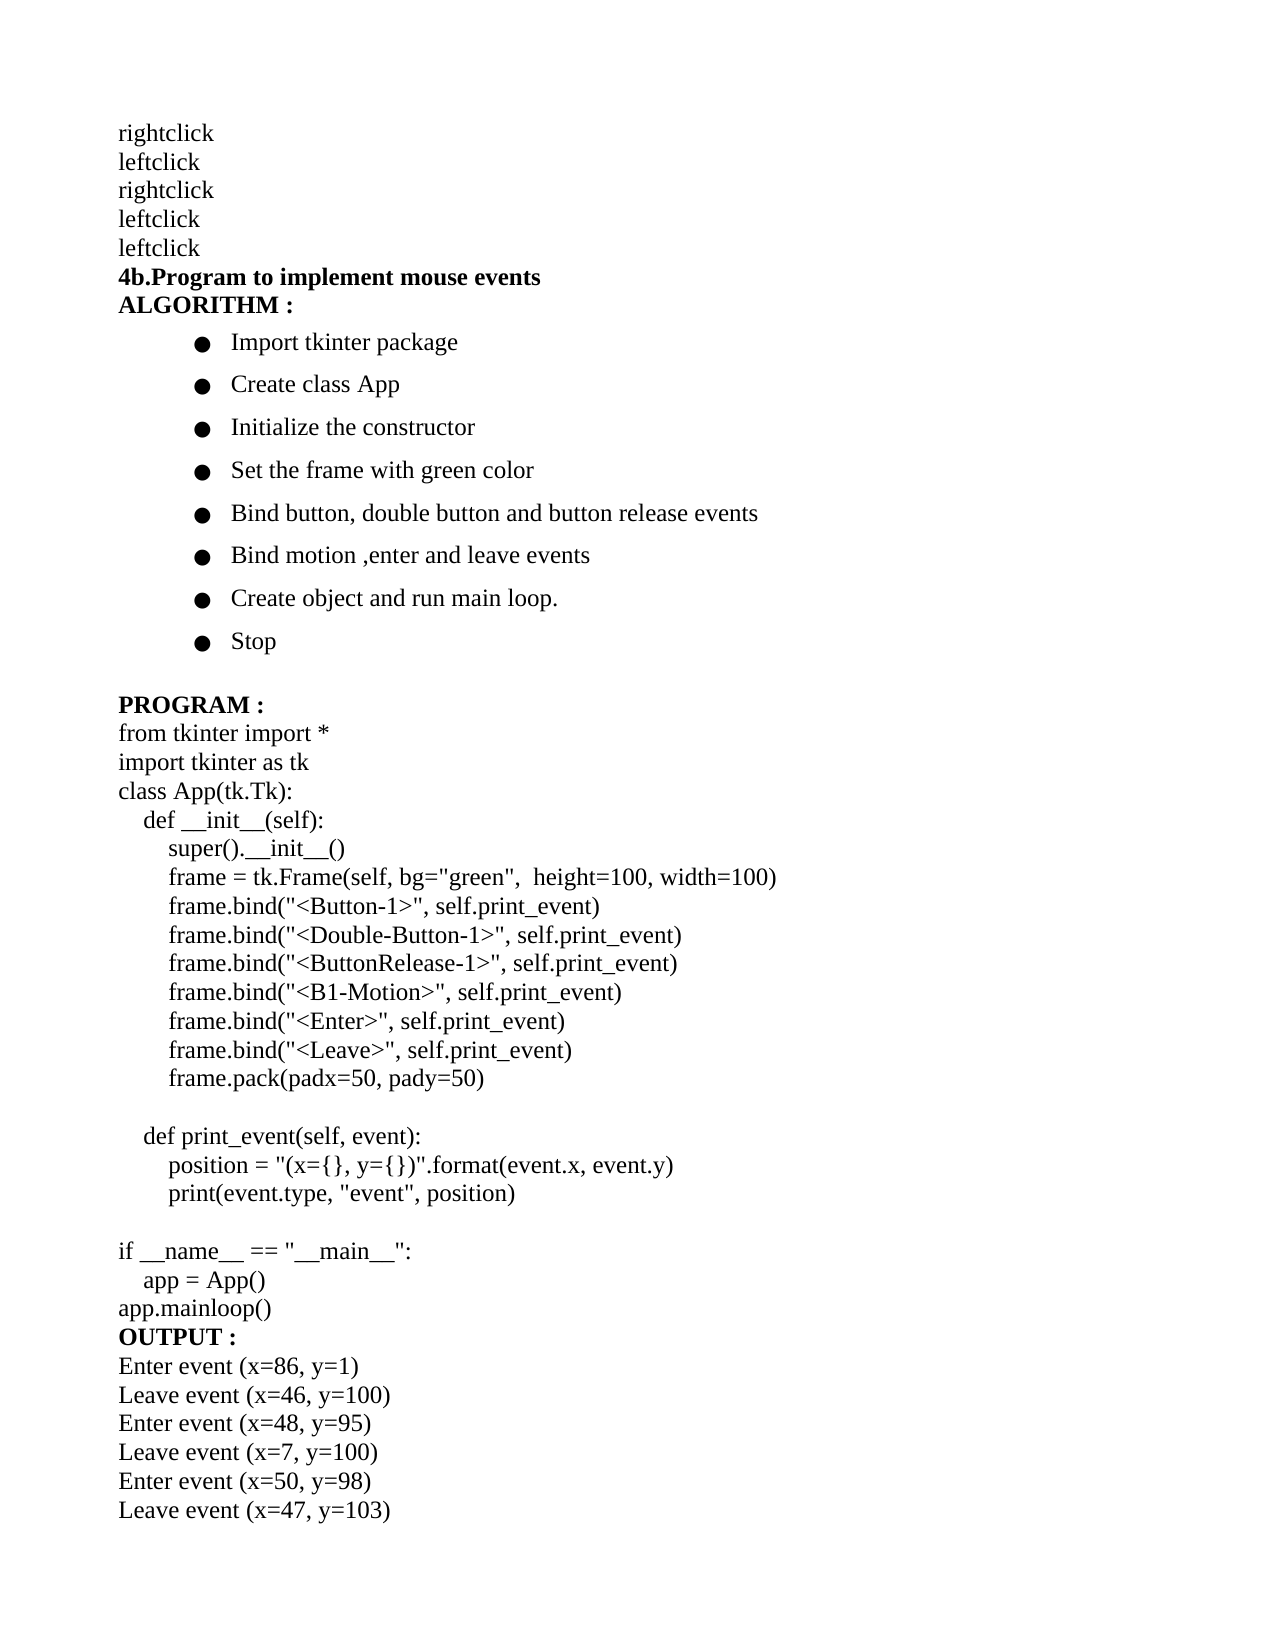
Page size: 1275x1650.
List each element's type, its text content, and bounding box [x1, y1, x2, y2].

text import tkinter as tk [118, 747, 1157, 776]
text frame.pack(padx=50, pady=50) [118, 1063, 1157, 1092]
text OUTPUT : [118, 1322, 1157, 1351]
text app = App() [118, 1265, 1157, 1293]
text frame.bind("<Button-1>", self.print_event) [118, 891, 1157, 920]
list Create object and run main loop. [193, 576, 1157, 618]
list Bind motion ,enter and leave events [193, 533, 1157, 576]
list Bind button, double button and button release events [193, 490, 1157, 533]
text ALGORITHM : [118, 291, 1157, 319]
text Leave event (x=46, y=100) [118, 1380, 1157, 1408]
text print(event.type, "event", position) [118, 1178, 1157, 1207]
text 4b.Program to implement mouse events [118, 262, 1157, 291]
text Leave event (x=47, y=103) [118, 1495, 1157, 1523]
text frame.bind("<B1-Motion>", self.print_event) [118, 977, 1157, 1006]
list Initialize the constructor [193, 405, 1157, 447]
text Enter event (x=86, y=1) [118, 1351, 1157, 1380]
text Enter event (x=50, y=98) [118, 1466, 1157, 1495]
text from tkinter import * [118, 718, 1157, 747]
text frame.bind("<Double-Button-1>", self.print_event) [118, 920, 1157, 948]
text leftclick [118, 204, 1157, 233]
text frame.bind("<Leave>", self.print_event) [118, 1035, 1157, 1063]
text def print_event(self, event): [118, 1121, 1157, 1150]
text leftclick [118, 147, 1157, 176]
text leftclick [118, 233, 1157, 262]
text frame = tk.Frame(self, bg="green", height=100, width=100) [118, 862, 1157, 891]
text rightclick [118, 176, 1157, 204]
text rightclick [118, 118, 1157, 147]
text PROGRAM : [118, 690, 1157, 718]
list Import tkinter package [193, 319, 1157, 362]
text def __init__(self): [118, 805, 1157, 833]
text frame.bind("<Enter>", self.print_event) [118, 1006, 1157, 1035]
text Leave event (x=7, y=100) [118, 1437, 1157, 1466]
list Stop [193, 618, 1157, 661]
list Create class App [193, 362, 1157, 405]
text position = "(x={}, y={})".format(event.x, event.y) [118, 1150, 1157, 1178]
text Enter event (x=48, y=95) [118, 1408, 1157, 1437]
text super().__init__() [118, 833, 1157, 862]
text app.mainloop() [118, 1293, 1157, 1322]
text if __name__ == "__main__": [118, 1236, 1157, 1265]
text frame.bind("<ButtonRelease-1>", self.print_event) [118, 948, 1157, 977]
text class App(tk.Tk): [118, 776, 1157, 805]
list Set the frame with green color [193, 447, 1157, 490]
